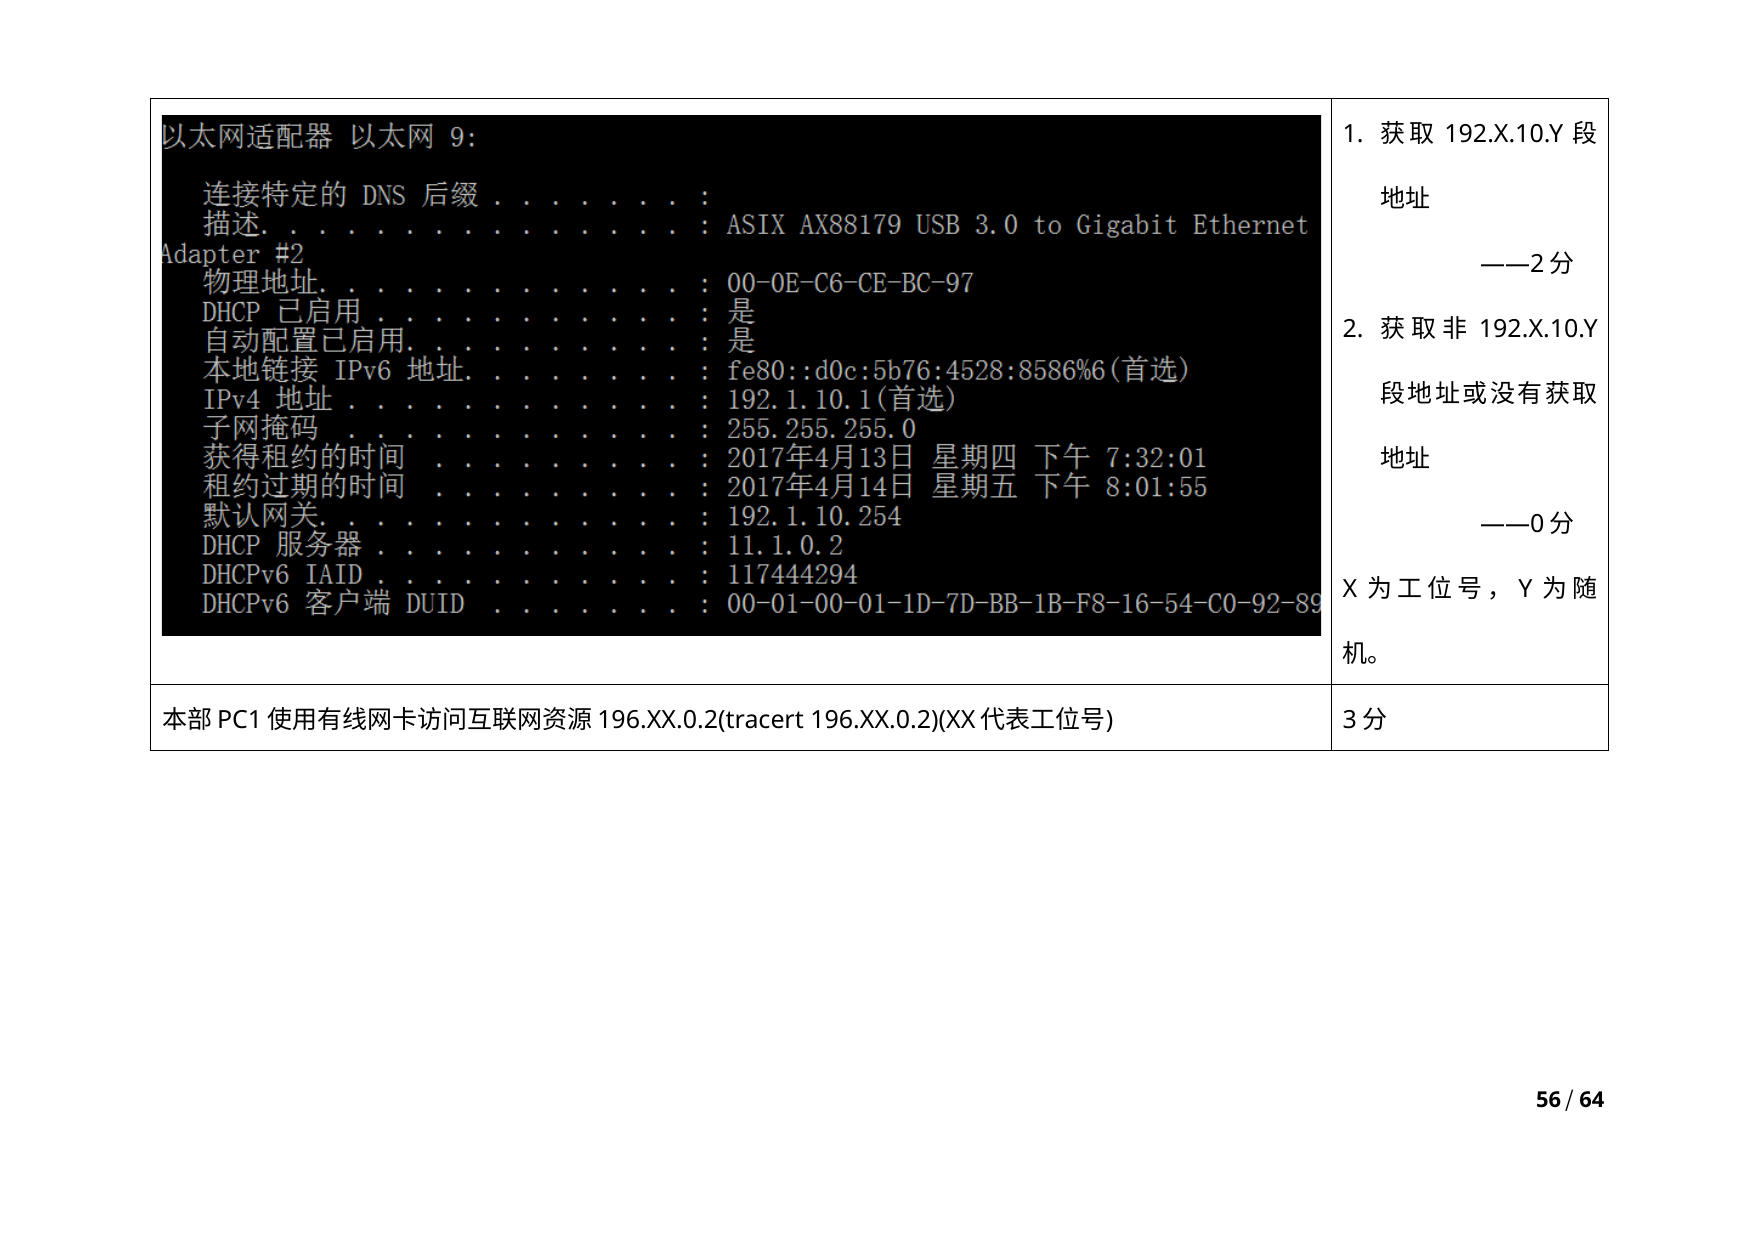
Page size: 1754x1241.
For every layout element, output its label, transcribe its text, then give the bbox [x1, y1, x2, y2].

table_cell 3分 [1332, 685, 1608, 750]
table_cell [151, 99, 1331, 684]
table_cell 本部PC1使用有线网卡访问互联网资源196.XX.0.2(tracert 196.XX.0.2)(XX代表工位号) [151, 685, 1331, 750]
picture [161, 115, 1322, 636]
table_cell 获取192.X.10.Y段地址 ——2分 获取非192.X.10.Y段地址或没有获取地址 ——0分 X为工位号，Y为随机。 [1332, 99, 1608, 684]
